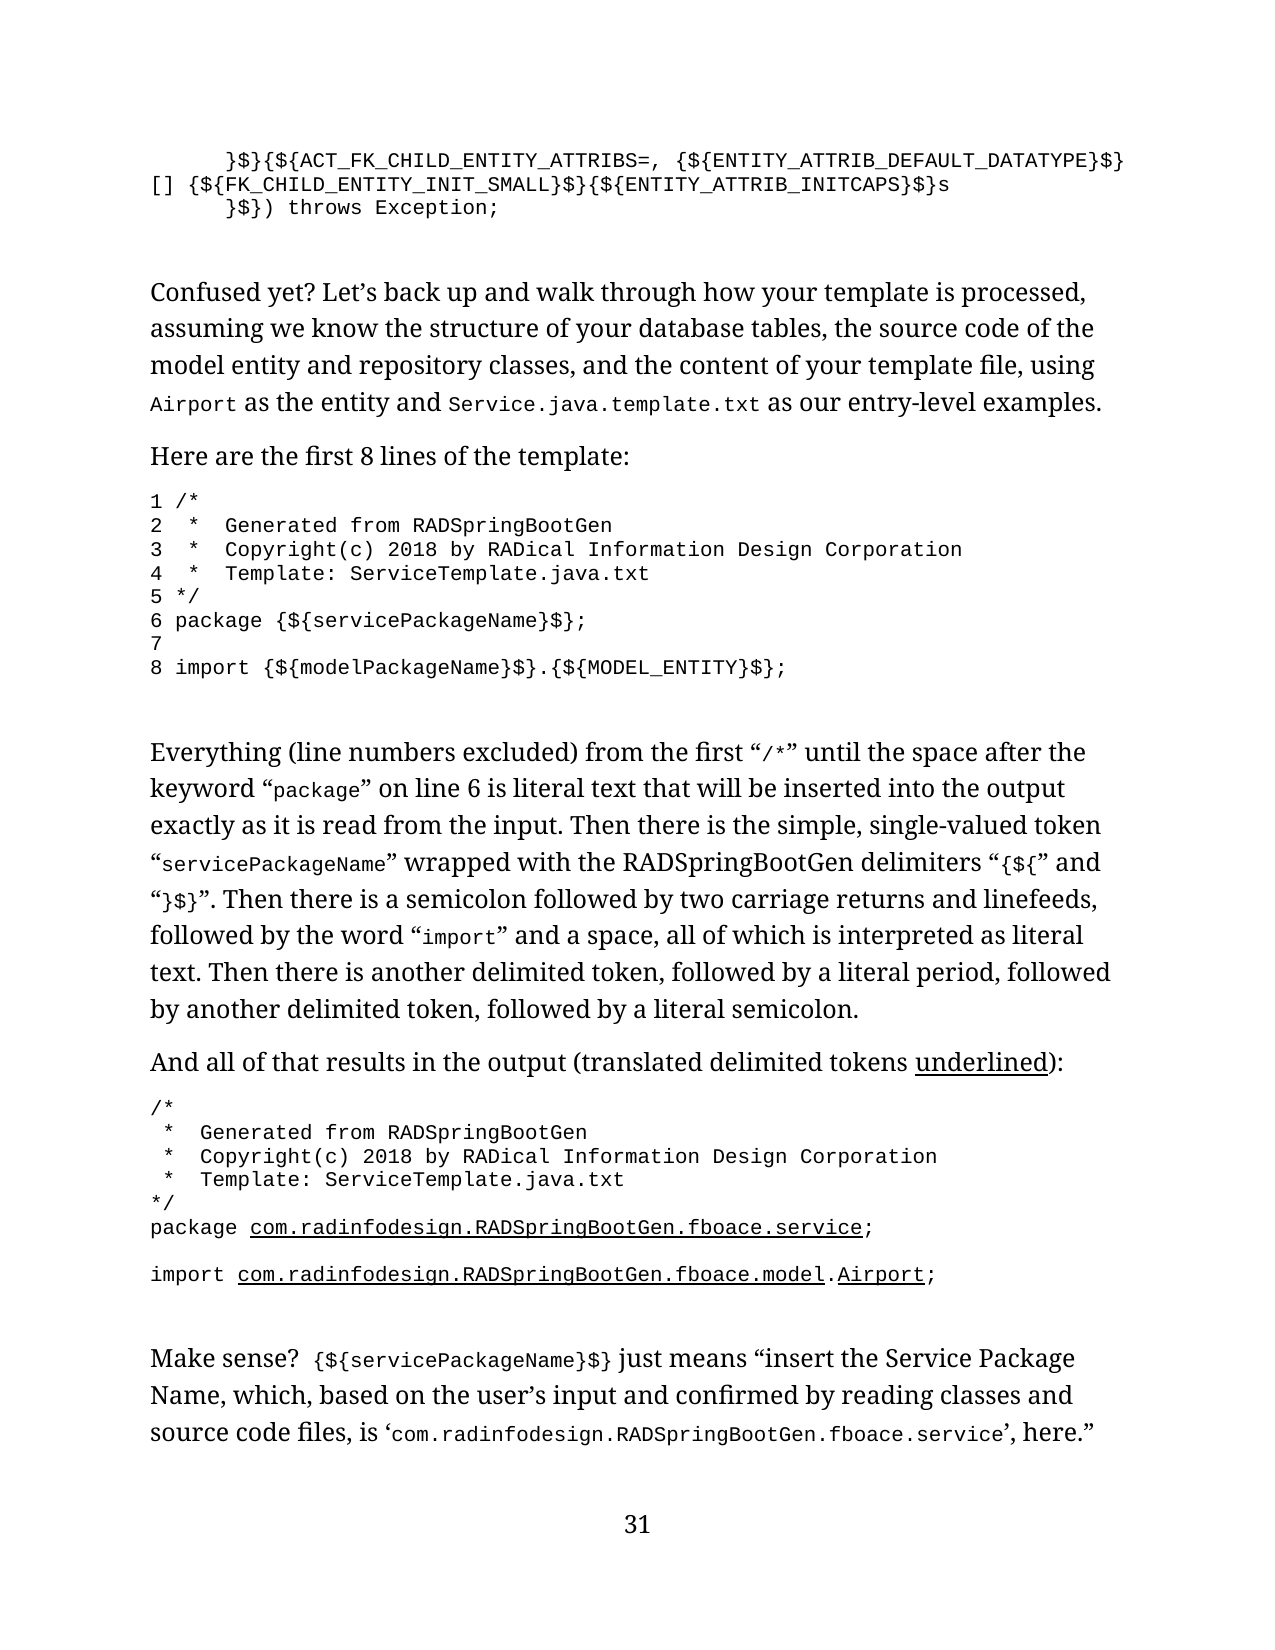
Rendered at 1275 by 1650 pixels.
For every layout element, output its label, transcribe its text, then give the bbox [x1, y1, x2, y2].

text And all of that results in the output (translated delimited tokens underlined): [150, 1045, 1125, 1079]
text 8 import {${modelPackageName}$}.{${MODEL_ENTITY}$}; [150, 657, 1125, 681]
text * Template: ServiceTemplate.java.txt [150, 1169, 1125, 1193]
text }$}) throws Exception; [150, 197, 1125, 221]
text 4 * Template: ServiceTemplate.java.txt [150, 562, 1125, 586]
text 5 */ [150, 586, 1125, 610]
text 3 * Copyright(c) 2018 by RADical Information Design Corporation [150, 539, 1125, 562]
text 6 package {${servicePackageName}$}; [150, 610, 1125, 633]
text * Copyright(c) 2018 by RADical Information Design Corporation [150, 1146, 1125, 1169]
text Here are the first 8 lines of the template: [150, 438, 1125, 472]
text Confused yet? Let’s back up and walk through how your template is processed, assuming we know the structure of your database tables, the source code of the model entity and repository classes, and the content of your template file, using Airport as the entity and Service.java.template.txt as our entry-level examples. [150, 274, 1125, 419]
text 1 /* [150, 492, 1125, 515]
text * Generated from RADSpringBootGen [150, 1122, 1125, 1146]
text /* [150, 1098, 1125, 1122]
text */ [150, 1193, 1125, 1217]
text package com.radinfodesign.RADSpringBootGen.fboace.service; [150, 1217, 1125, 1240]
text 2 * Generated from RADSpringBootGen [150, 515, 1125, 539]
text Everything (line numbers excluded) from the first “/*” until the space after the keyword “package” on line 6 is literal text that will be inserted into the output exactly as it is read from the input. Then there is the simple, single-valued token “servicePackageName” wrapped with the RADSpringBootGen delimiters “{${” and “}$}”. Then there is a semicolon followed by two carriage returns and linefeeds, followed by the word “import” and a space, all of which is interpreted as literal text. Then there is another delimited token, followed by a literal period, followed by another delimited token, followed by a literal semicolon. [150, 734, 1125, 1026]
text import com.radinfodesign.RADSpringBootGen.fboace.model.Airport; [150, 1264, 1125, 1288]
text Make sense? {${servicePackageName}$} just means “insert the Service Package Name, which, based on the user’s input and confirmed by reading classes and source code files, is ‘com.radinfodesign.RADSpringBootGen.fboace.service’, here.” [150, 1341, 1125, 1449]
text 7 [150, 633, 1125, 657]
text }$}{${ACT_FK_CHILD_ENTITY_ATTRIBS=, {${ENTITY_ATTRIB_DEFAULT_DATATYPE}$}[] {${FK_CHILD_ENTITY_INIT_SMALL}$}{${ENTITY_ATTRIB_INITCAPS}$}s [150, 150, 1125, 197]
